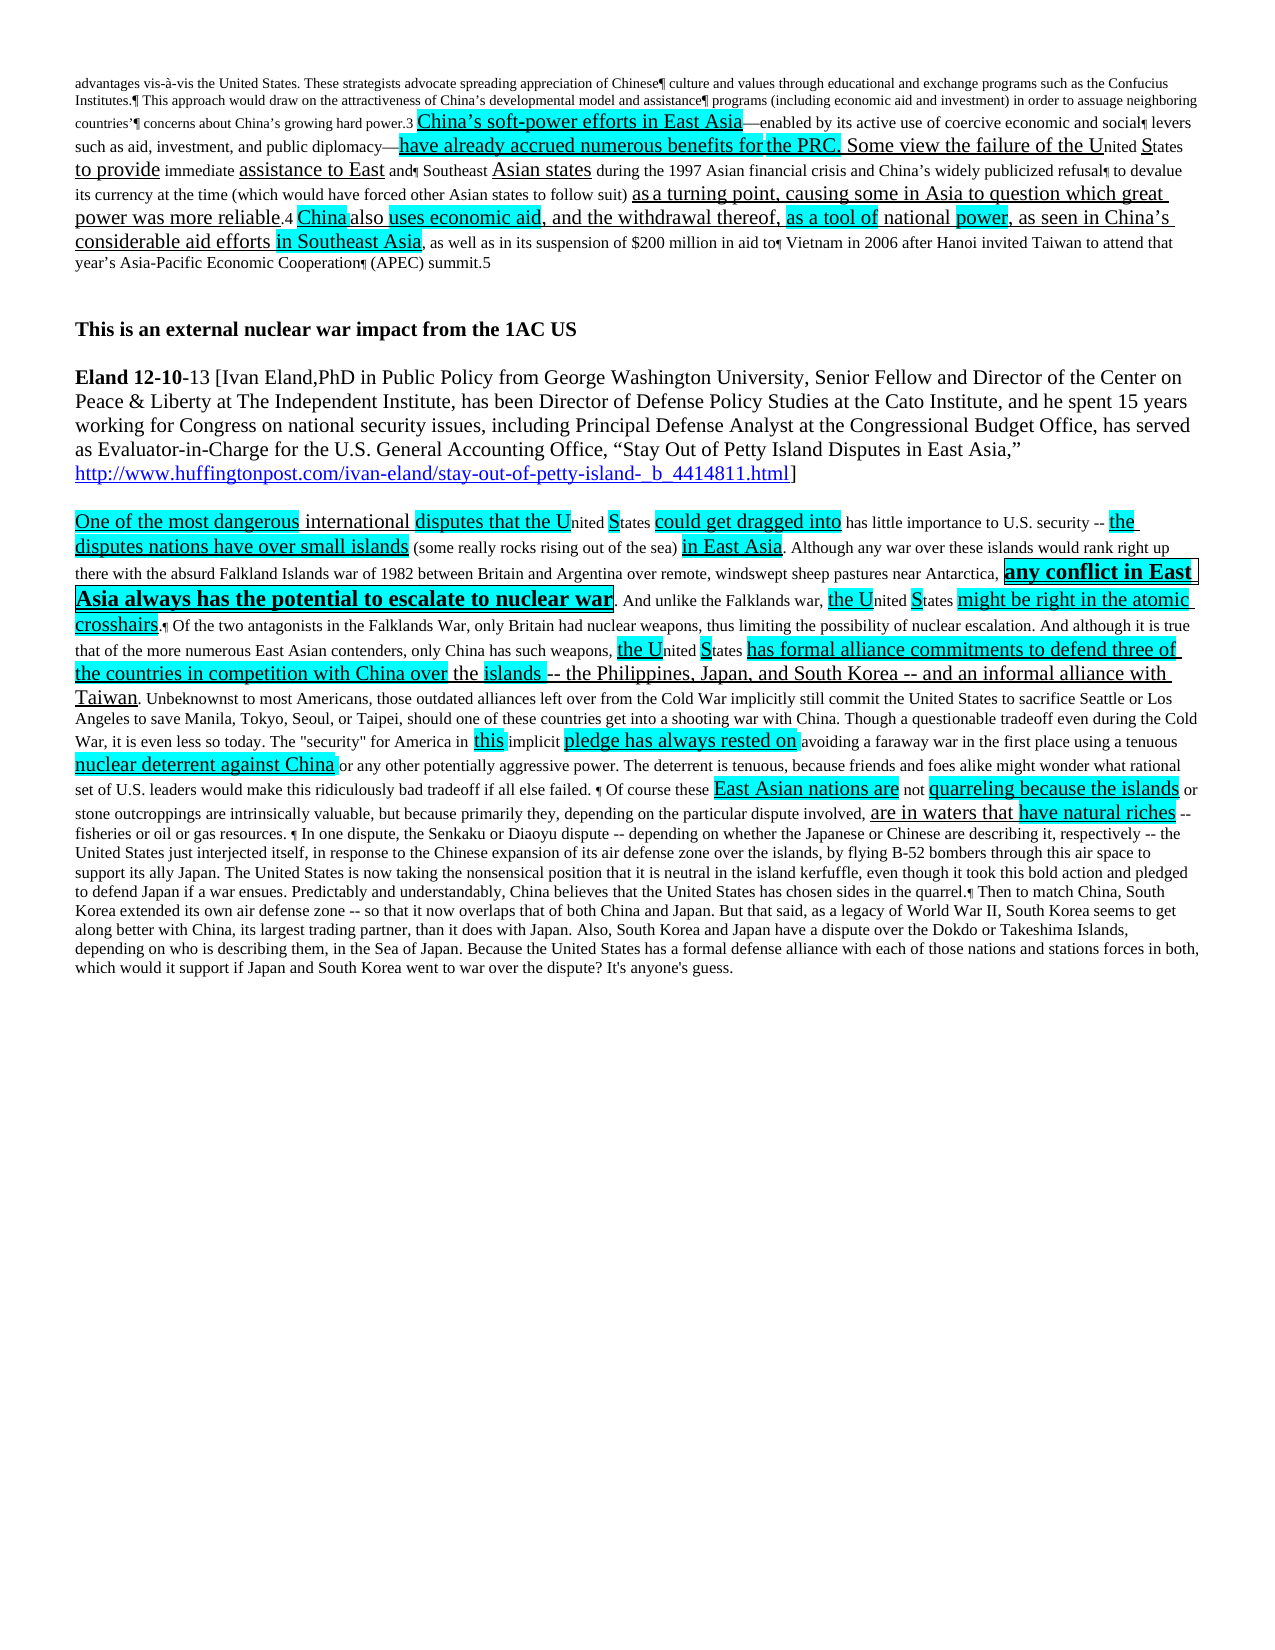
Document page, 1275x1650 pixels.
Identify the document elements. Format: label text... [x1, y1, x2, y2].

text Eland 12-10-13 [Ivan Eland,PhD in Public Policy from George Washington University, Senior Fellow and Director of the Center on Peace & Liberty at The Independent Institute, has been Director of Defense Policy Studies at the Cato Institute, and he spent 15 years working for Congress on national security issues, including Principal Defense Analyst at the Congressional Budget Office, has served as Evaluator-in-Charge for the U.S. General Accounting Office, “Stay Out of Petty Island Disputes in East Asia,” http://www.huffingtonpost.com/ivan-eland/stay-out-of-petty-island-_b_4414811.html] [75, 365, 1200, 485]
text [75, 75, 1200, 272]
text One of the most dangerous international disputes that the United States could get dragged into has little importance to U.S. security -- the disputes nations have over small islands (some really rocks rising out of the sea) in East Asia. Although any war over these islands would rank right up there with the absurd Falkland Islands war of 1982 between Britain and Argentina over remote, windswept sheep pastures near Antarctica, any conflict in East Asia always has the potential to escalate to nuclear war. And unlike the Falklands war, the United States might be right in the atomic crosshairs.¶ Of the two antagonists in the Falklands War, only Britain had nuclear weapons, thus limiting the possibility of nuclear escalation. And although it is true that of the more numerous East Asian contenders, only China has such weapons, the United States has formal alliance commitments to defend three of the countries in competition with China over the islands -- the Philippines, Japan, and South Korea -- and an informal alliance with Taiwan. Unbeknownst to most Americans, those outdated alliances left over from the Cold War implicitly still commit the United States to sacrifice Seattle or Los Angeles to save Manila, Tokyo, Seoul, or Taipei, should one of these countries get into a shooting war with China. Though a questionable tradeoff even during the Cold War, it is even less so today. The "security" for America in this implicit pledge has always rested on avoiding a faraway war in the first place using a tenuous nuclear deterrent against China or any other potentially aggressive power. The deterrent is tenuous, because friends and foes alike might wonder what rational set of U.S. leaders would make this ridiculously bad tradeoff if all else failed. ¶ Of course these East Asian nations are not quarreling because the islands or stone outcroppings are intrinsically valuable, but because primarily they, depending on the particular dispute involved, are in waters that have natural riches -- fisheries or oil or gas resources. ¶ In one dispute, the Senkaku or Diaoyu dispute -- depending on whether the Japanese or Chinese are describing it, respectively -- the United States just interjected itself, in response to the Chinese expansion of its air defense zone over the islands, by flying B-52 bombers through this air space to support its ally Japan. The United States is now taking the nonsensical position that it is neutral in the island kerfuffle, even though it took this bold action and pledged to defend Japan if a war ensues. Predictably and understandably, China believes that the United States has chosen sides in the quarrel.¶ Then to match China, South Korea extended its own air defense zone -- so that it now overlaps that of both China and Japan. But that said, as a legacy of World War II, South Korea seems to get along better with China, its largest trading partner, than it does with Japan. Also, South Korea and Japan have a dispute over the Dokdo or Takeshima Islands, depending on who is describing them, in the Sea of Japan. Because the United States has a formal defense alliance with each of those nations and stations forces in both, which would it support if Japan and South Korea went to war over the dispute? It's anyone's guess. [75, 509, 1200, 977]
subtitle This is an external nuclear war impact from the 1AC US [75, 317, 1200, 365]
